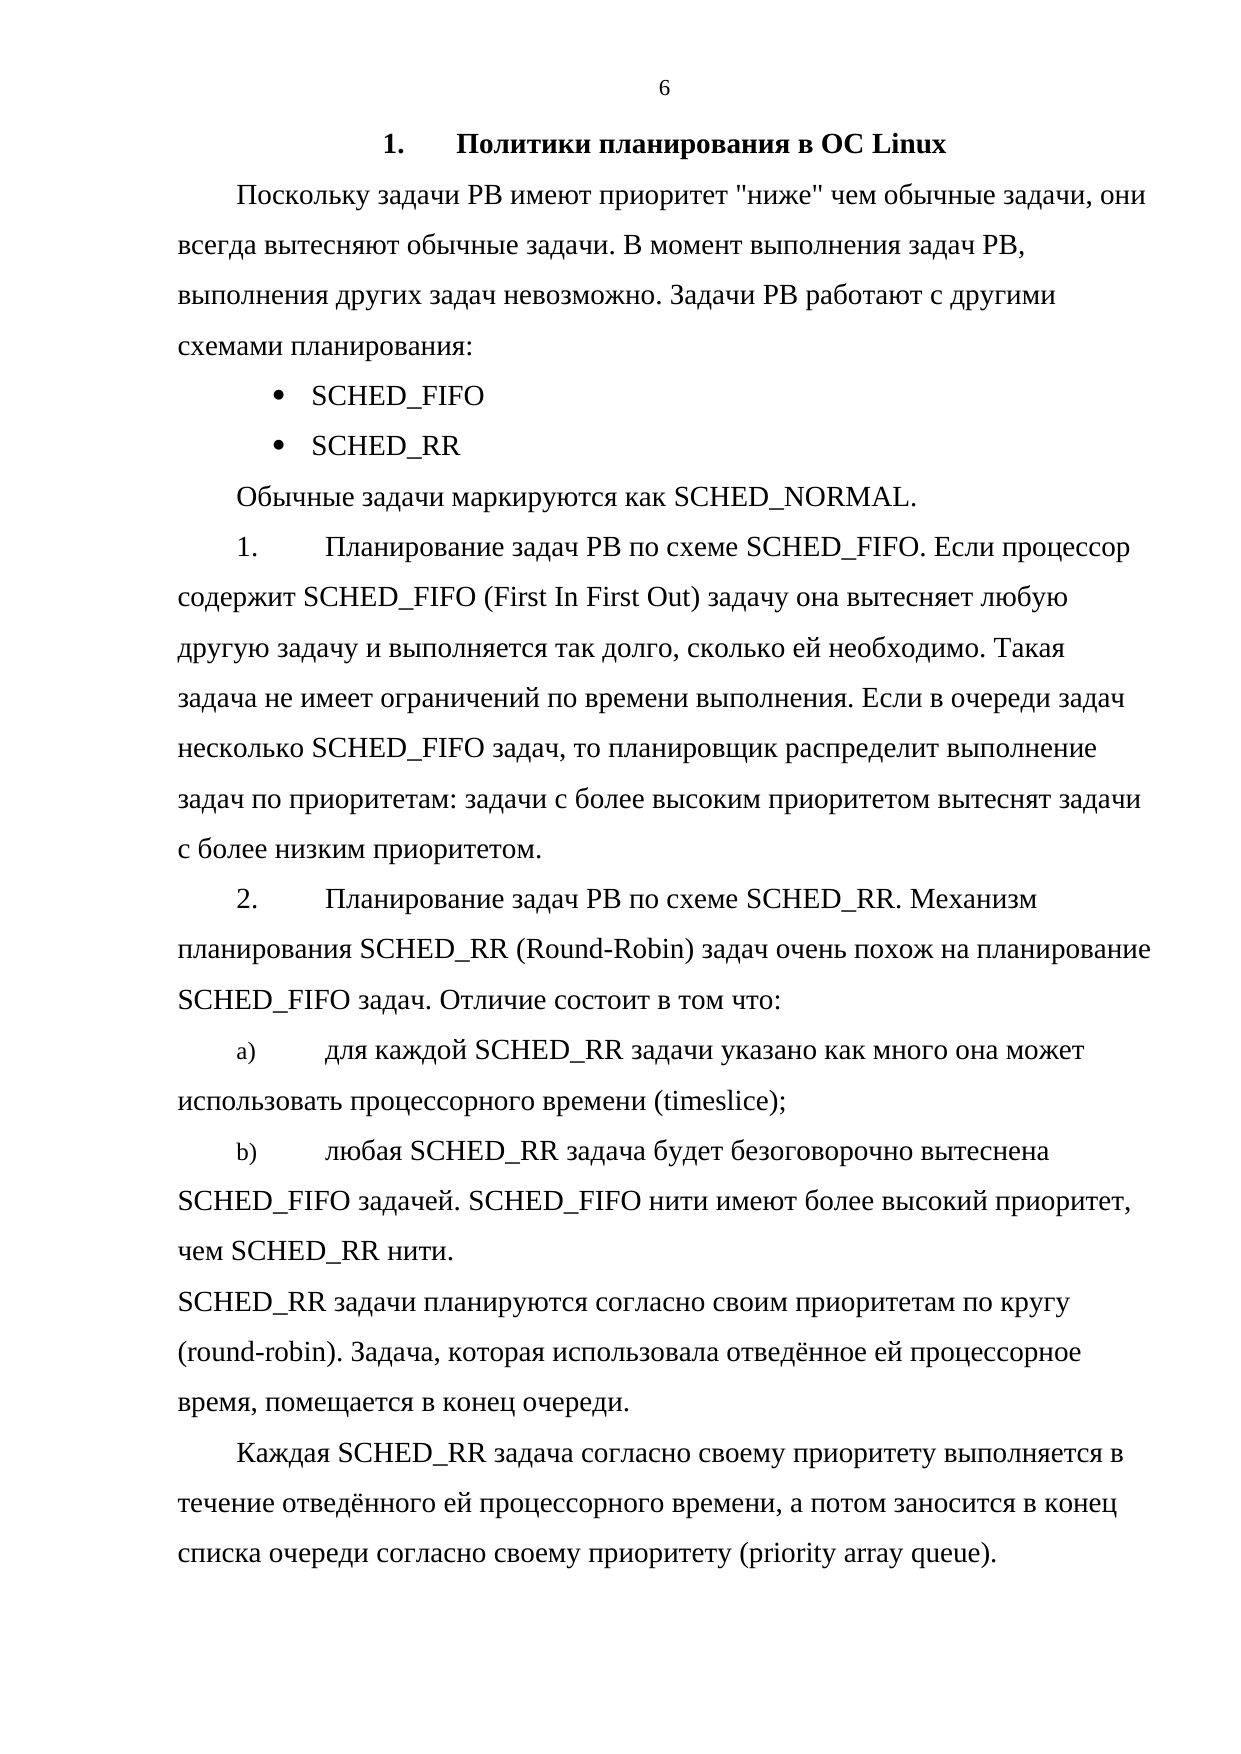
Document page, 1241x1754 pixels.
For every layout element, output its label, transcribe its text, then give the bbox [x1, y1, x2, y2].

text Поскольку задачи РВ имеют приоритет "ниже" чем обычные задачи, они всегда вытесняют обычные задачи. В момент выполнения задач РВ, выполнения других задач невозможно. Задачи РВ работают с другими схемами планирования: [177, 177, 1152, 361]
list Политики планирования в ОС Linux [177, 126, 1152, 160]
text Каждая SCHED_RR задача согласно своему приоритету выполняется в течение отведённого ей процессорного времени, а потом заносится в конец списка очереди согласно своему приоритету (priority array queue). [177, 1435, 1152, 1569]
list для каждой SCHED_RR задачи указано как много она может использовать процессорного времени (timeslice); [177, 1032, 1152, 1116]
list SCHED_FIFO [274, 378, 1152, 412]
text SCHED_RR задачи планируются согласно своим приоритетам по кругу (round-robin). Задача, которая использовала отведённое ей процессорное время, помещается в конец очереди. [177, 1284, 1152, 1418]
list любая SCHED_RR задача будет безоговорочно вытеснена SCHED_FIFO задачей. SCHED_FIFO нити имеют более высокий приоритет, чем SCHED_RR нити. [177, 1133, 1152, 1267]
text Обычные задачи маркируются как SCHED_NORMAL. [177, 479, 1152, 512]
list Планирование задач РВ по схеме SCHED_FIFO. Если процессор содержит SCHED_FIFO (First In First Out) задачу она вытесняет любую другую задачу и выполняется так долго, сколько ей необходимо. Такая задача не имеет ограничений по времени выполнения. Если в очереди задач несколько SCHED_FIFO задач, то планировщик распределит выполнение задач по приоритетам: задачи с более высоким приоритетом вытеснят задачи с более низким приоритетом. [177, 529, 1152, 864]
list SCHED_RR [274, 428, 1152, 462]
list Планирование задач РВ по схеме SCHED_RR. Механизм планирования SCHED_RR (Round-Robin) задач очень похож на планирование SCHED_FIFO задач. Отличие состоит в том что: [177, 881, 1152, 1016]
